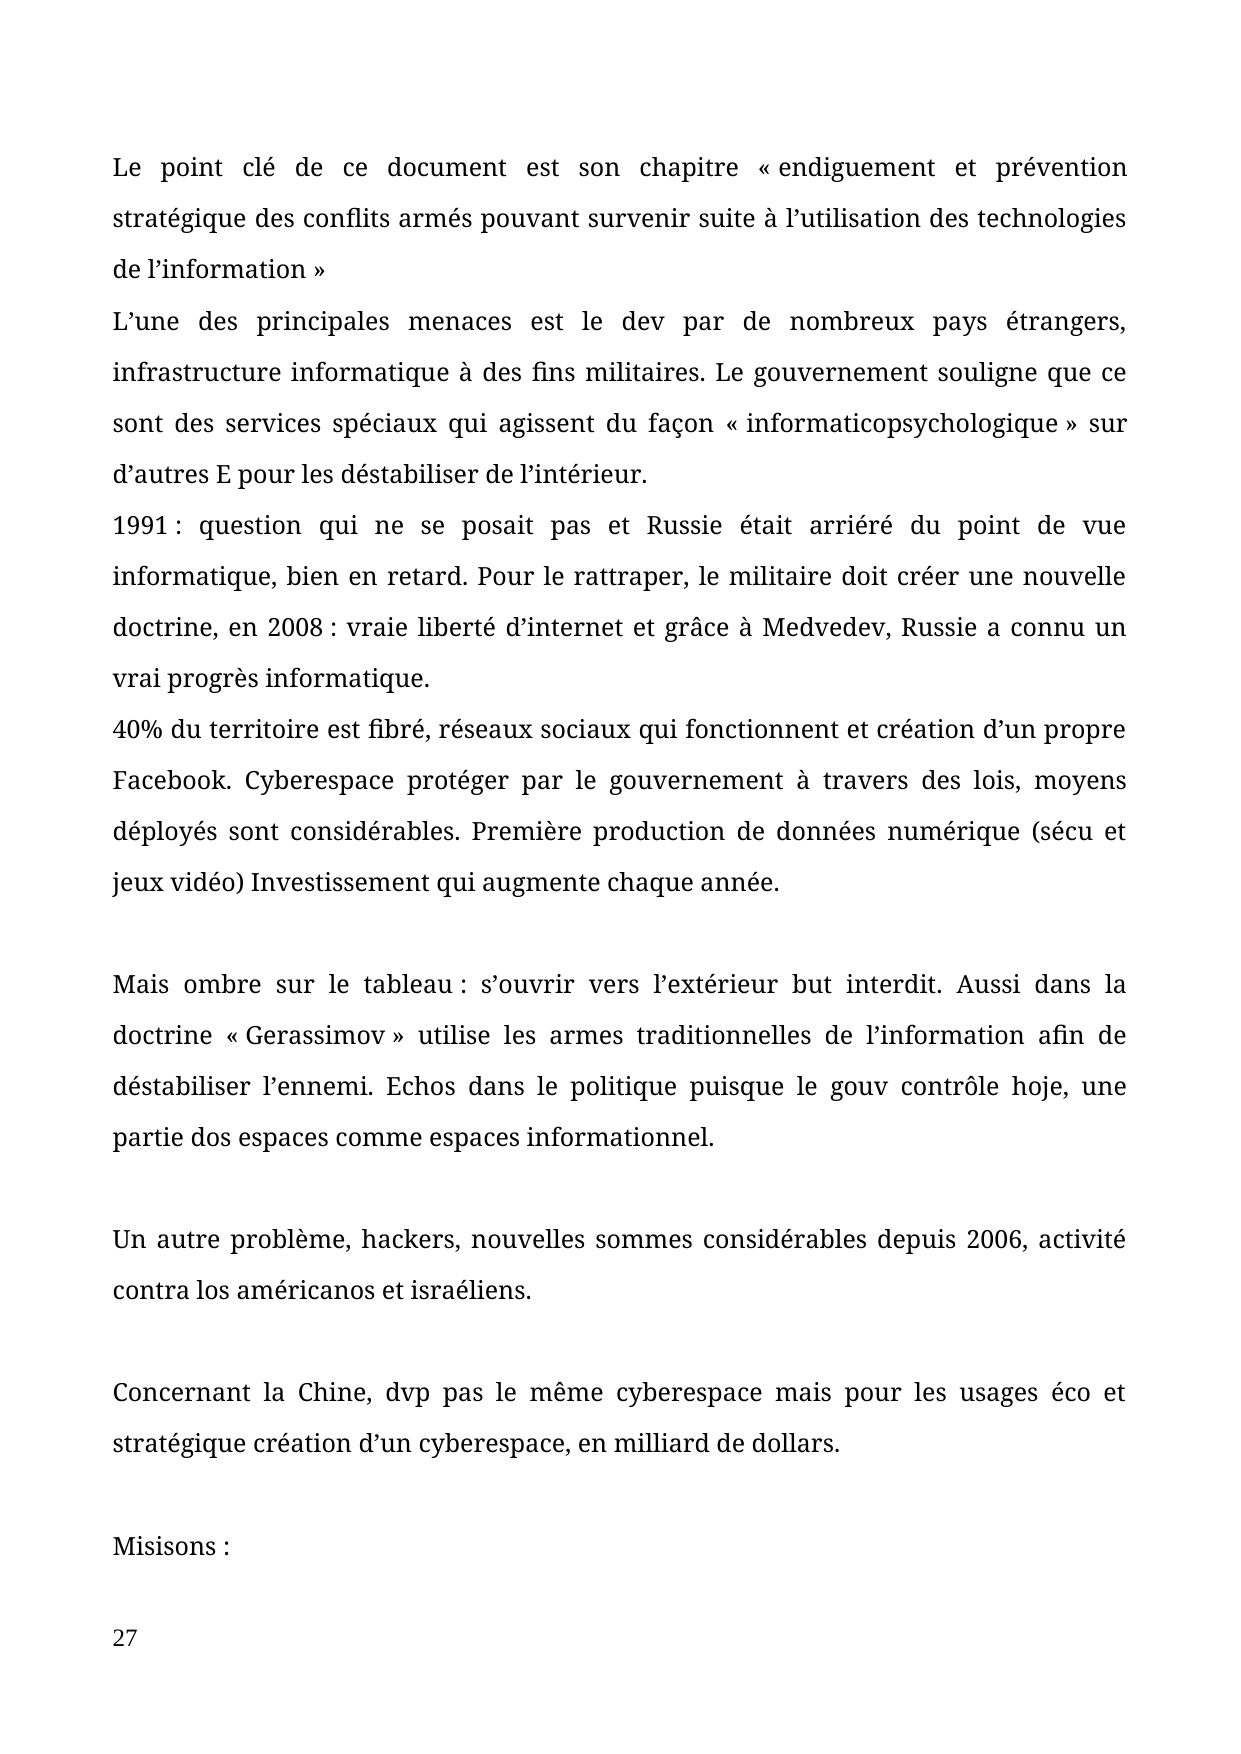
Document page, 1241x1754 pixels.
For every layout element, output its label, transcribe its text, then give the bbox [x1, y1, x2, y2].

text Un autre problème, hackers, nouvelles sommes considérables depuis 2006, activité contra los américanos et israéliens. [112, 1222, 1128, 1307]
text Mais ombre sur le tableau : s’ouvrir vers l’extérieur but interdit. Aussi dans la doctrine « Gerassimov » utilise les armes traditionnelles de l’information afin de déstabiliser l’ennemi. Echos dans le politique puisque le gouv contrôle hoje, une partie dos espaces comme espaces informationnel. [112, 967, 1128, 1154]
text L’une des principales menaces est le dev par de nombreux pays étrangers, infrastructure informatique à des fins militaires. Le gouvernement souligne que ce sont des services spéciaux qui agissent du façon « informaticopsychologique » sur d’autres E pour les déstabiliser de l’intérieur. [112, 303, 1128, 490]
text 40% du territoire est fibré, réseaux sociaux qui fonctionnent et création d’un propre Facebook. Cyberespace protéger par le gouvernement à travers des lois, moyens déployés sont considérables. Première production de données numérique (sécu et jeux vidéo) Investissement qui augmente chaque année. [112, 711, 1128, 899]
text Le point clé de ce document est son chapitre « endiguement et prévention stratégique des conflits armés pouvant survenir suite à l’utilisation des technologies de l’information » [112, 150, 1128, 286]
text Misisons : [112, 1528, 1128, 1562]
text Concernant la Chine, dvp pas le même cyberespace mais pour les usages éco et stratégique création d’un cyberespace, en milliard de dollars. [112, 1375, 1128, 1460]
text 1991 : question qui ne se posait pas et Russie était arriéré du point de vue informatique, bien en retard. Pour le rattraper, le militaire doit créer une nouvelle doctrine, en 2008 : vraie liberté d’internet et grâce à Medvedev, Russie a connu un vrai progrès informatique. [112, 507, 1128, 694]
